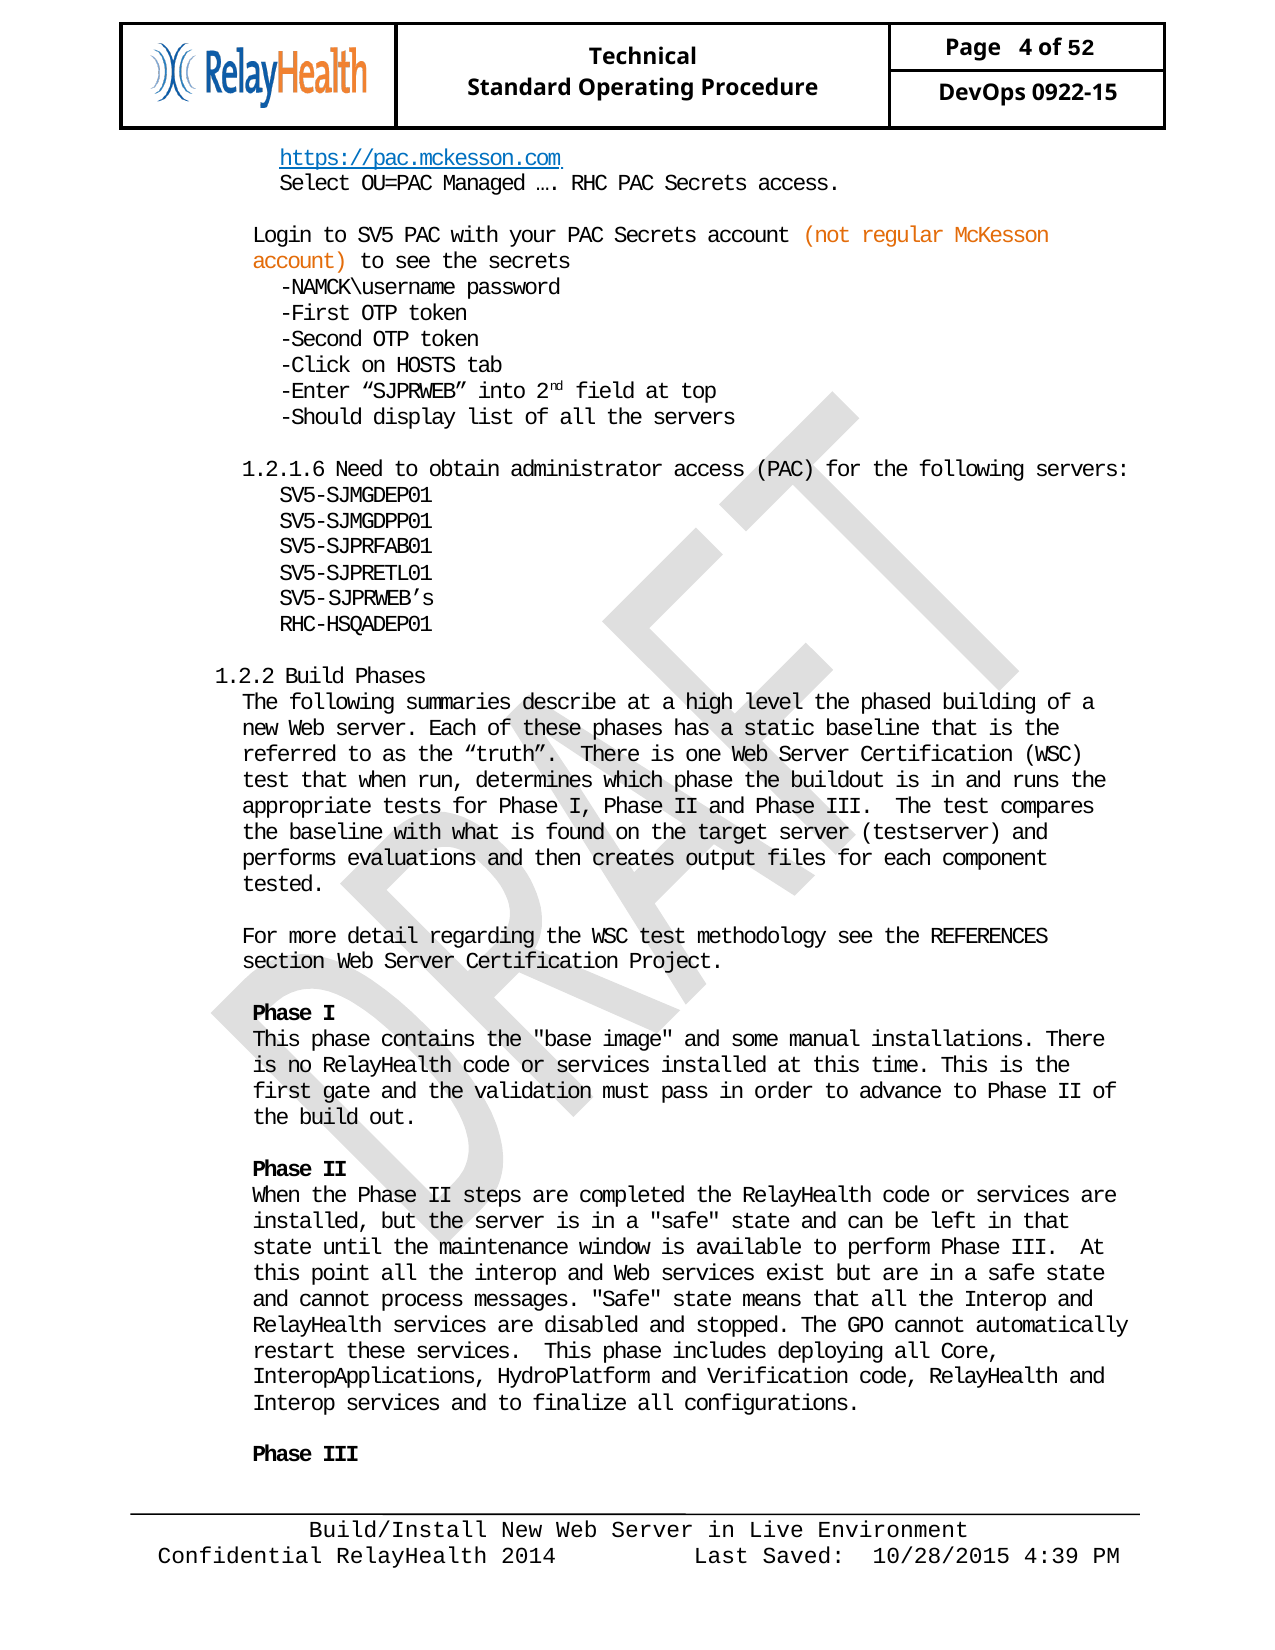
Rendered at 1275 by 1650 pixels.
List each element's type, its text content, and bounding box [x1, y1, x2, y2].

text -NAMCK\username password [279, 276, 1137, 301]
text The following summaries describe at a high level the phased building of a new Web server. Each of these phases has a static baseline that is the referred to as the “truth”. There is one Web Server Certification (WSC) test that when run, determines which phase the buildout is in and runs the appropriate tests for Phase I, Phase II and Phase III. The test compares the baseline with what is found on the target server (testserver) and performs evaluations and then creates output files for each component tested. [242, 691, 1137, 898]
text When the Phase II steps are completed the RelayHealth code or services are installed, but the server is in a "safe" state and can be left in that state until the maintenance window is available to perform Phase III. At this point all the interop and Web services exist but are in a safe state and cannot process messages. "Safe" state means that all the Interop and RelayHealth services are disabled and stopped. The GPO cannot automatically restart these services. This phase includes deploying all Core, InteropApplications, HydroPlatform and Verification code, RelayHealth and Interop services and to finalize all configurations. [252, 1183, 1137, 1417]
text -Should display list of all the servers [279, 405, 1137, 431]
text Login to SV5 PAC with your PAC Secrets account (not regular McKesson account) to see the secrets [252, 224, 1137, 276]
text RHC-HSQADEP01 [279, 613, 1137, 639]
text SV5-SJPRFAB01 [279, 535, 1137, 561]
text SV5-SJPRWEB’s [279, 587, 1137, 613]
text Phase I [252, 1002, 1137, 1028]
text -Enter “SJPRWEB” into 2nd field at top [279, 379, 1137, 405]
text -First OTP token [279, 301, 1137, 327]
text Phase III [252, 1443, 1137, 1469]
text Select OU=PAC Managed …. RHC PAC Secrets access. [279, 172, 1137, 198]
text https://pac.mckesson.com [279, 146, 1137, 172]
text -Second OTP token [279, 327, 1137, 353]
picture [148, 39, 368, 112]
text SV5-SJMGDPP01 [279, 509, 1137, 535]
text Phase II [252, 1157, 1137, 1183]
text SV5-SJMGDEP01 [279, 483, 1137, 509]
text This phase contains the "base image" and some manual installations. There is no RelayHealth code or services installed at this time. This is the first gate and the validation must pass in order to advance to Phase II of the build out. [252, 1028, 1137, 1131]
text SV5-SJPRETL01 [279, 561, 1137, 587]
text 1.2.2 Build Phases [214, 664, 1137, 691]
text 1.2.1.6 Need to obtain administrator access (PAC) for the following servers: [242, 457, 1137, 483]
text For more detail regarding the WSC test methodology see the REFERENCES section Web Server Certification Project. [242, 924, 1137, 976]
text -Click on HOSTS tab [279, 353, 1137, 379]
